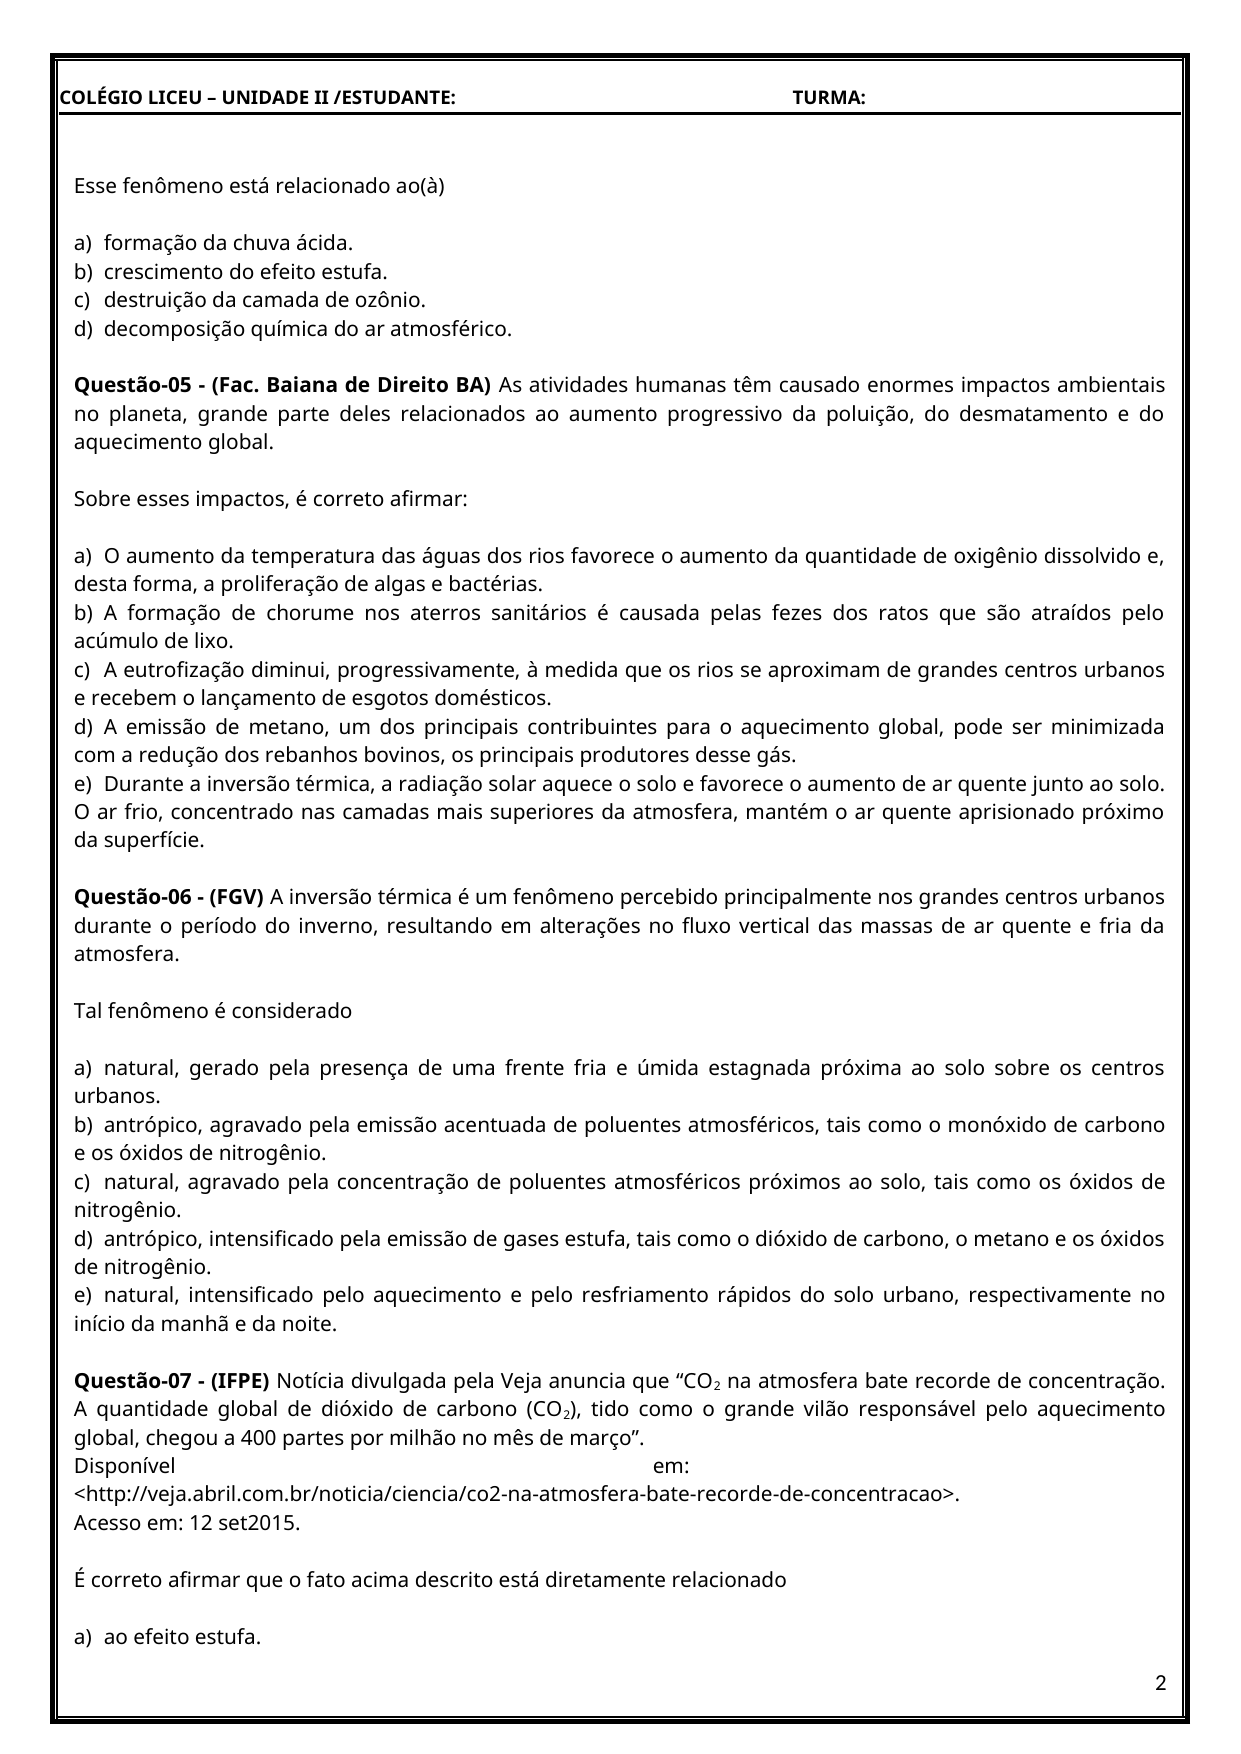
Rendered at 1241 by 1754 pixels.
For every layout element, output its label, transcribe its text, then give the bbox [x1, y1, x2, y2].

text e) natural, intensificado pelo aquecimento e pelo resfriamento rápidos do solo urbano, respectivamente no início da manhã e da noite. [74, 1281, 1167, 1337]
text Questão-05 - (Fac. Baiana de Direito BA) As atividades humanas têm causado enormes impactos ambientais no planeta, grande parte deles relacionados ao aumento progressivo da poluição, do desmatamento e do aquecimento global. [74, 371, 1167, 456]
text d) decomposição química do ar atmosférico. [74, 314, 1167, 342]
text c) natural, agravado pela concentração de poluentes atmosféricos próximos ao solo, tais como os óxidos de nitrogênio. [74, 1167, 1167, 1224]
text Sobre esses impactos, é correto afirmar: [74, 484, 1167, 513]
text Tal fenômeno é considerado [74, 996, 1167, 1024]
text a) formação da chuva ácida. [74, 228, 1167, 257]
text d) antrópico, intensificado pela emissão de gases estufa, tais como o dióxido de carbono, o metano e os óxidos de nitrogênio. [74, 1224, 1167, 1281]
text d) A emissão de metano, um dos principais contribuintes para o aquecimento global, pode ser minimizada com a redução dos rebanhos bovinos, os principais produtores desse gás. [74, 712, 1167, 769]
text É correto afirmar que o fato acima descrito está diretamente relacionado [74, 1565, 1167, 1593]
text c) destruição da camada de ozônio. [74, 285, 1167, 314]
text e) Durante a inversão térmica, a radiação solar aquece o solo e favorece o aumento de ar quente junto ao solo. O ar frio, concentrado nas camadas mais superiores da atmosfera, mantém o ar quente aprisionado próximo da superfície. [74, 769, 1167, 854]
text a) ao efeito estufa. [74, 1622, 1167, 1650]
text Questão-07 - (IFPE) Notícia divulgada pela Veja anuncia que “CO2 na atmosfera bate recorde de concentração. A quantidade global de dióxido de carbono (CO2), tido como o grande vilão responsável pelo aquecimento global, chegou a 400 partes por milhão no mês de março”. [74, 1366, 1167, 1451]
text Questão-06 - (FGV) A inversão térmica é um fenômeno percebido principalmente nos grandes centros urbanos durante o período do inverno, resultando em alterações no fluxo vertical das massas de ar quente e fria da atmosfera. [74, 882, 1167, 968]
text c) A eutrofização diminui, progressivamente, à medida que os rios se aproximam de grandes centros urbanos e recebem o lançamento de esgotos domésticos. [74, 655, 1167, 712]
text a) O aumento da temperatura das águas dos rios favorece o aumento da quantidade de oxigênio dissolvido e, desta forma, a proliferação de algas e bactérias. [74, 541, 1167, 598]
text b) antrópico, agravado pela emissão acentuada de poluentes atmosféricos, tais como o monóxido de carbono e os óxidos de nitrogênio. [74, 1110, 1167, 1167]
text Disponível em: <http://veja.abril.com.br/noticia/ciencia/co2-na-atmosfera-bate-recorde-de-concentracao>. Acesso em: 12 set2015. [74, 1451, 1167, 1536]
text Esse fenômeno está relacionado ao(à) [74, 171, 1167, 200]
text b) A formação de chorume nos aterros sanitários é causada pelas fezes dos ratos que são atraídos pelo acúmulo de lixo. [74, 598, 1167, 655]
text a) natural, gerado pela presença de uma frente fria e úmida estagnada próxima ao solo sobre os centros urbanos. [74, 1053, 1167, 1110]
text b) crescimento do efeito estufa. [74, 257, 1167, 285]
